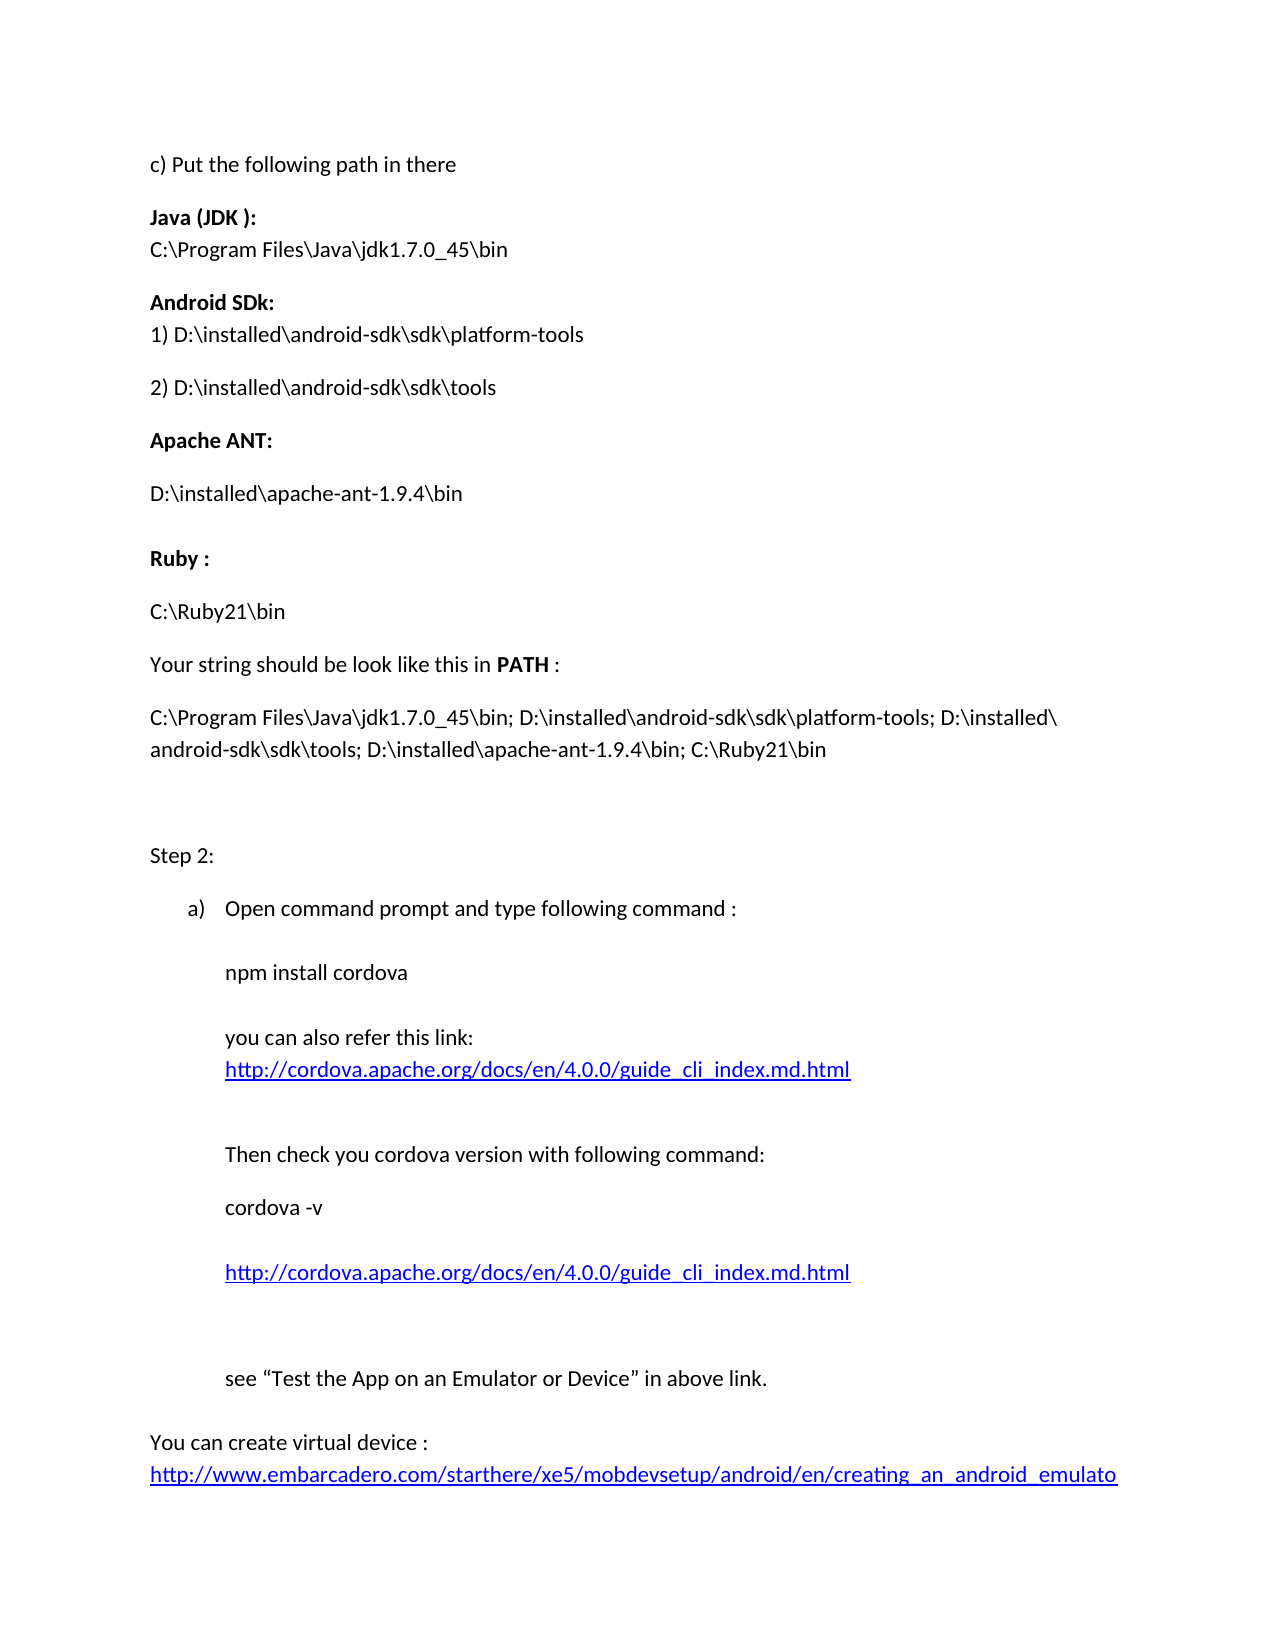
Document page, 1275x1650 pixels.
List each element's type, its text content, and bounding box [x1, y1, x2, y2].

text C:\Ruby21\bin [150, 597, 1125, 625]
list you can also refer this link: [225, 1023, 1125, 1051]
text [150, 1364, 1125, 1488]
text Java (JDK ): C:\Program Files\Java\jdk1.7.0_45\bin [150, 203, 1125, 263]
text Android SDk: 1) D:\installed\android-sdk\sdk\platform-tools [150, 288, 1125, 348]
list cordova -v http://cordova.apache.org/docs/en/4.0.0/guide_cli_index.md.html [225, 1193, 1125, 1286]
text Step 2: [150, 841, 1125, 869]
text 2) D:\installed\android-sdk\sdk\tools [150, 373, 1125, 401]
list npm install cordova [225, 926, 1125, 987]
text Apache ANT: [150, 426, 1125, 454]
text C:\Program Files\Java\jdk1.7.0_45\bin; D:\installed\android-sdk\sdk\platform-tools; D:\installed\android-sdk\sdk\tools; D:\installed\apache-ant-1.9.4\bin; C:\Ruby21\bin [150, 703, 1125, 763]
list Open command prompt and type following command : [187, 894, 1125, 922]
list http://cordova.apache.org/docs/en/4.0.0/guide_cli_index.md.html [225, 1055, 1125, 1083]
text Your string should be look like this in PATH : [150, 650, 1125, 678]
text c) Put the following path in there [150, 150, 1125, 178]
text Then check you cordova version with following command: [150, 1140, 1125, 1168]
text D:\installed\apache-ant-1.9.4\bin Ruby : [150, 479, 1125, 572]
